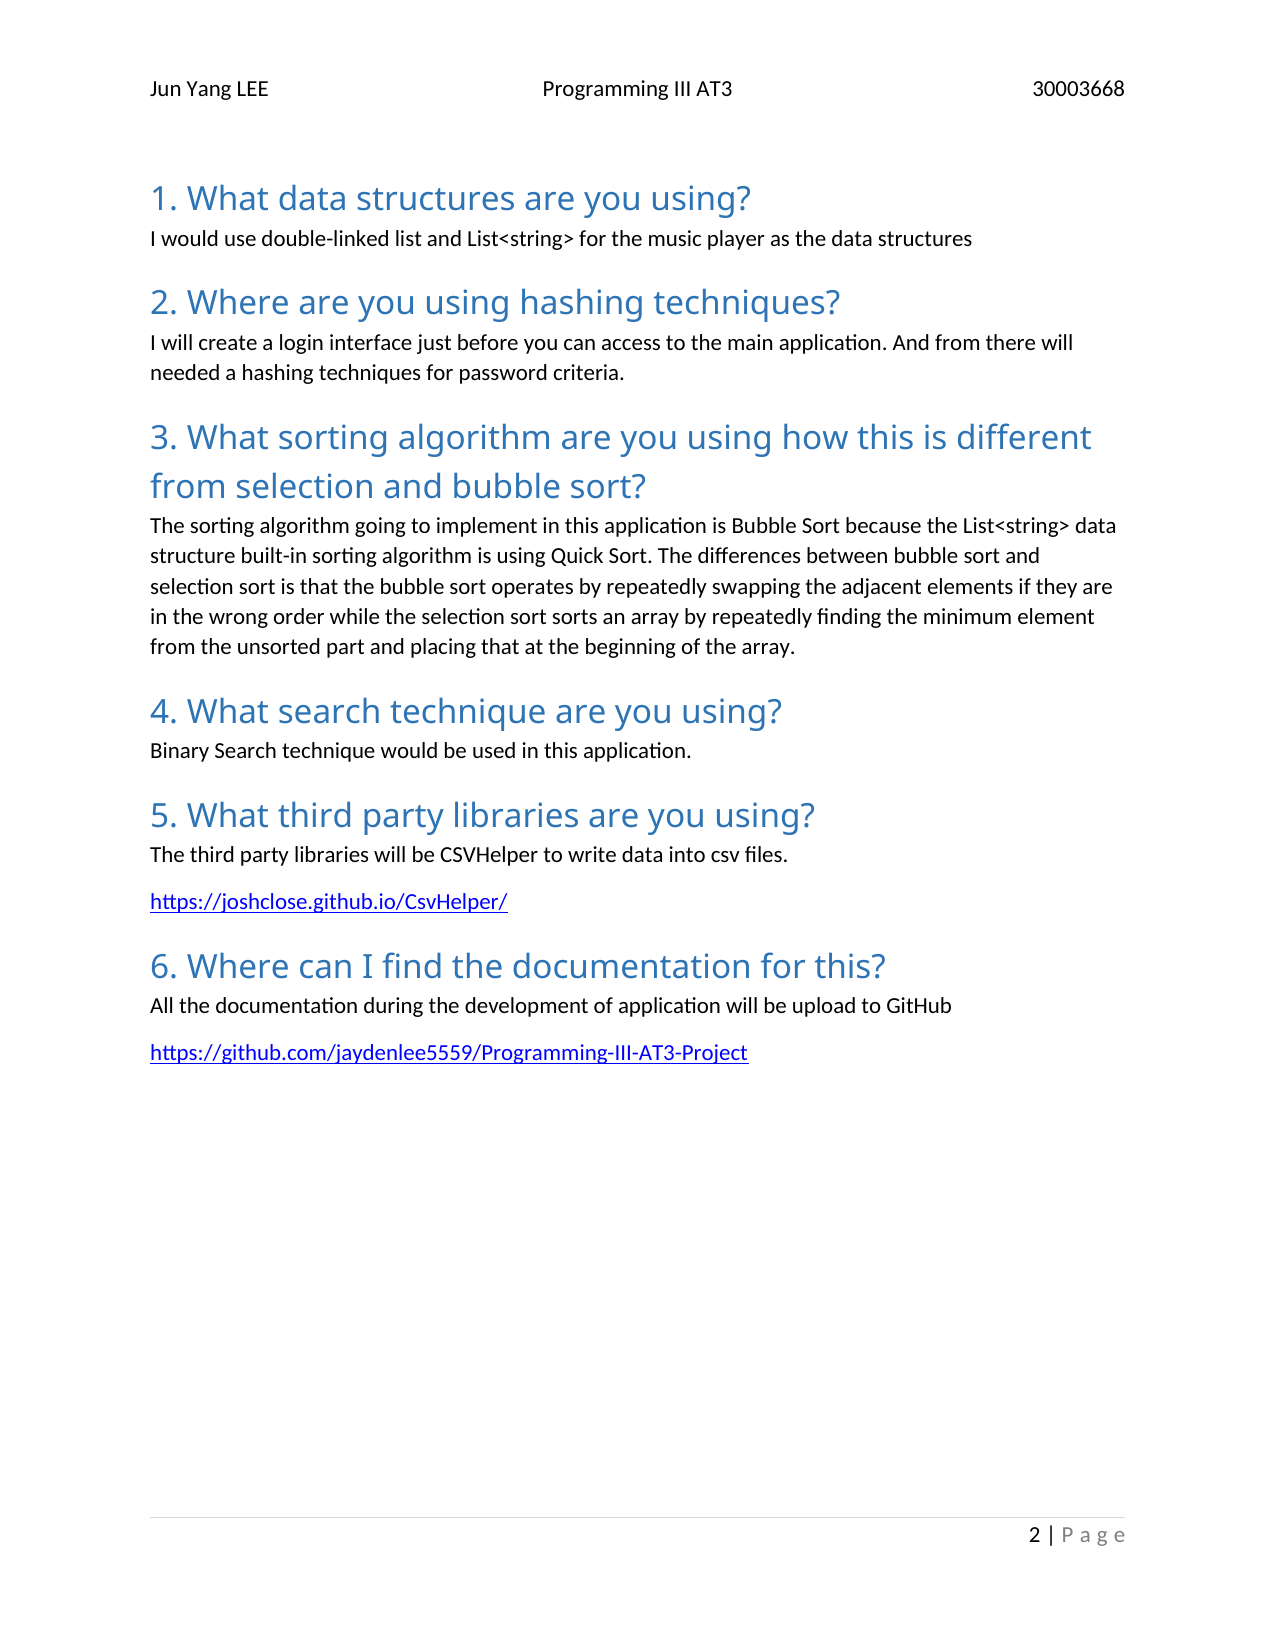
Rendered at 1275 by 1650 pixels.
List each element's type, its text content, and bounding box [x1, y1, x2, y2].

text https://github.com/jaydenlee5559/Programming-III-AT3-Project [150, 1038, 1125, 1067]
text https://joshclose.github.io/CsvHelper/ [150, 887, 1125, 916]
text The third party libraries will be CSVHelper to write data into csv files. [150, 841, 1125, 869]
subtitle 5. What third party libraries are you using? [150, 792, 1125, 837]
subtitle 4. What search technique are you using? [150, 687, 1125, 733]
text All the documentation during the development of application will be upload to GitHub [150, 992, 1125, 1020]
text I would use double-linked list and List<string> for the music player as the data structures [150, 224, 1125, 252]
subtitle 3. What sorting algorithm are you using how this is different from selection and bubble sort? [150, 413, 1125, 508]
subtitle 6. Where can I find the documentation for this? [150, 943, 1125, 988]
text I will create a login interface just before you can access to the main application. And from there will needed a hashing techniques for password criteria. [150, 328, 1125, 386]
text Binary Search technique would be used in this application. [150, 736, 1125, 764]
text The sorting algorithm going to implement in this application is Bubble Sort because the List<string> data structure built-in sorting algorithm is using Quick Sort. The differences between bubble sort and selection sort is that the bubble sort operates by repeatedly swapping the adjacent elements if they are in the wrong order while the selection sort sorts an array by repeatedly finding the minimum element from the unsorted part and placing that at the beginning of the array. [150, 511, 1125, 660]
subtitle 2. Where are you using hashing techniques? [150, 279, 1125, 324]
subtitle 1. What data structures are you using? [150, 175, 1125, 220]
